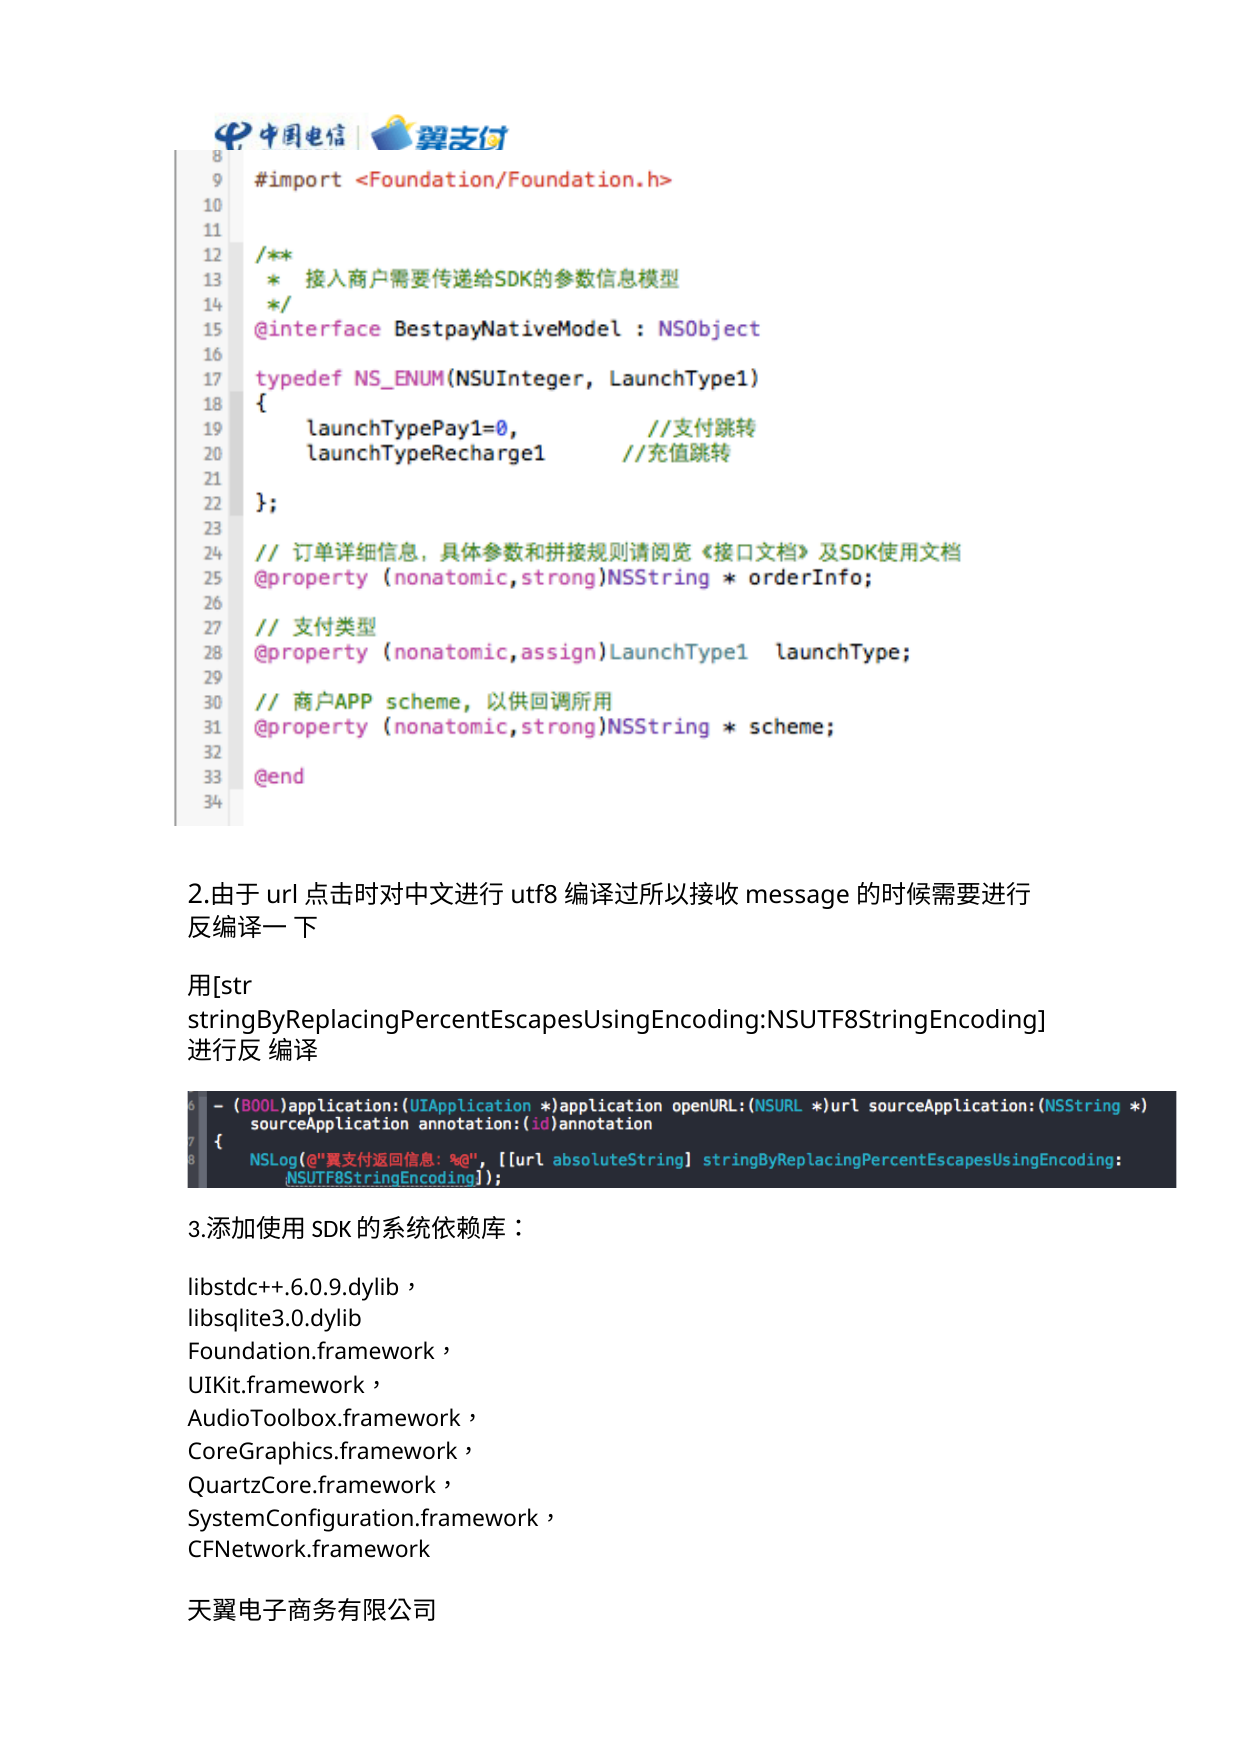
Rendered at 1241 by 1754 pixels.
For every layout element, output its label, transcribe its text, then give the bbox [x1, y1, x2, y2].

text AudioToolbox.framework， [187, 1400, 1053, 1433]
text UIKit.framework， [187, 1367, 1053, 1400]
text libstdc++.6.0.9.dylib， [187, 1269, 1053, 1302]
picture [187, 1091, 1177, 1188]
text CFNetwork.framework [187, 1533, 1053, 1564]
text SystemConfiguration.framework， [187, 1500, 1053, 1533]
text 用[str stringByReplacingPercentEscapesUsingEncoding:NSUTF8StringEncoding]进行反 编译 [187, 967, 1053, 1066]
text libsqlite3.0.dylib [187, 1302, 1053, 1333]
text QuartzCore.framework， [187, 1467, 1053, 1500]
text Foundation.framework， [187, 1333, 1053, 1367]
picture [173, 88, 1039, 826]
text 3.添加使用SDK的系统依赖库： [187, 1213, 1053, 1243]
text CoreGraphics.framework， [187, 1433, 1053, 1467]
